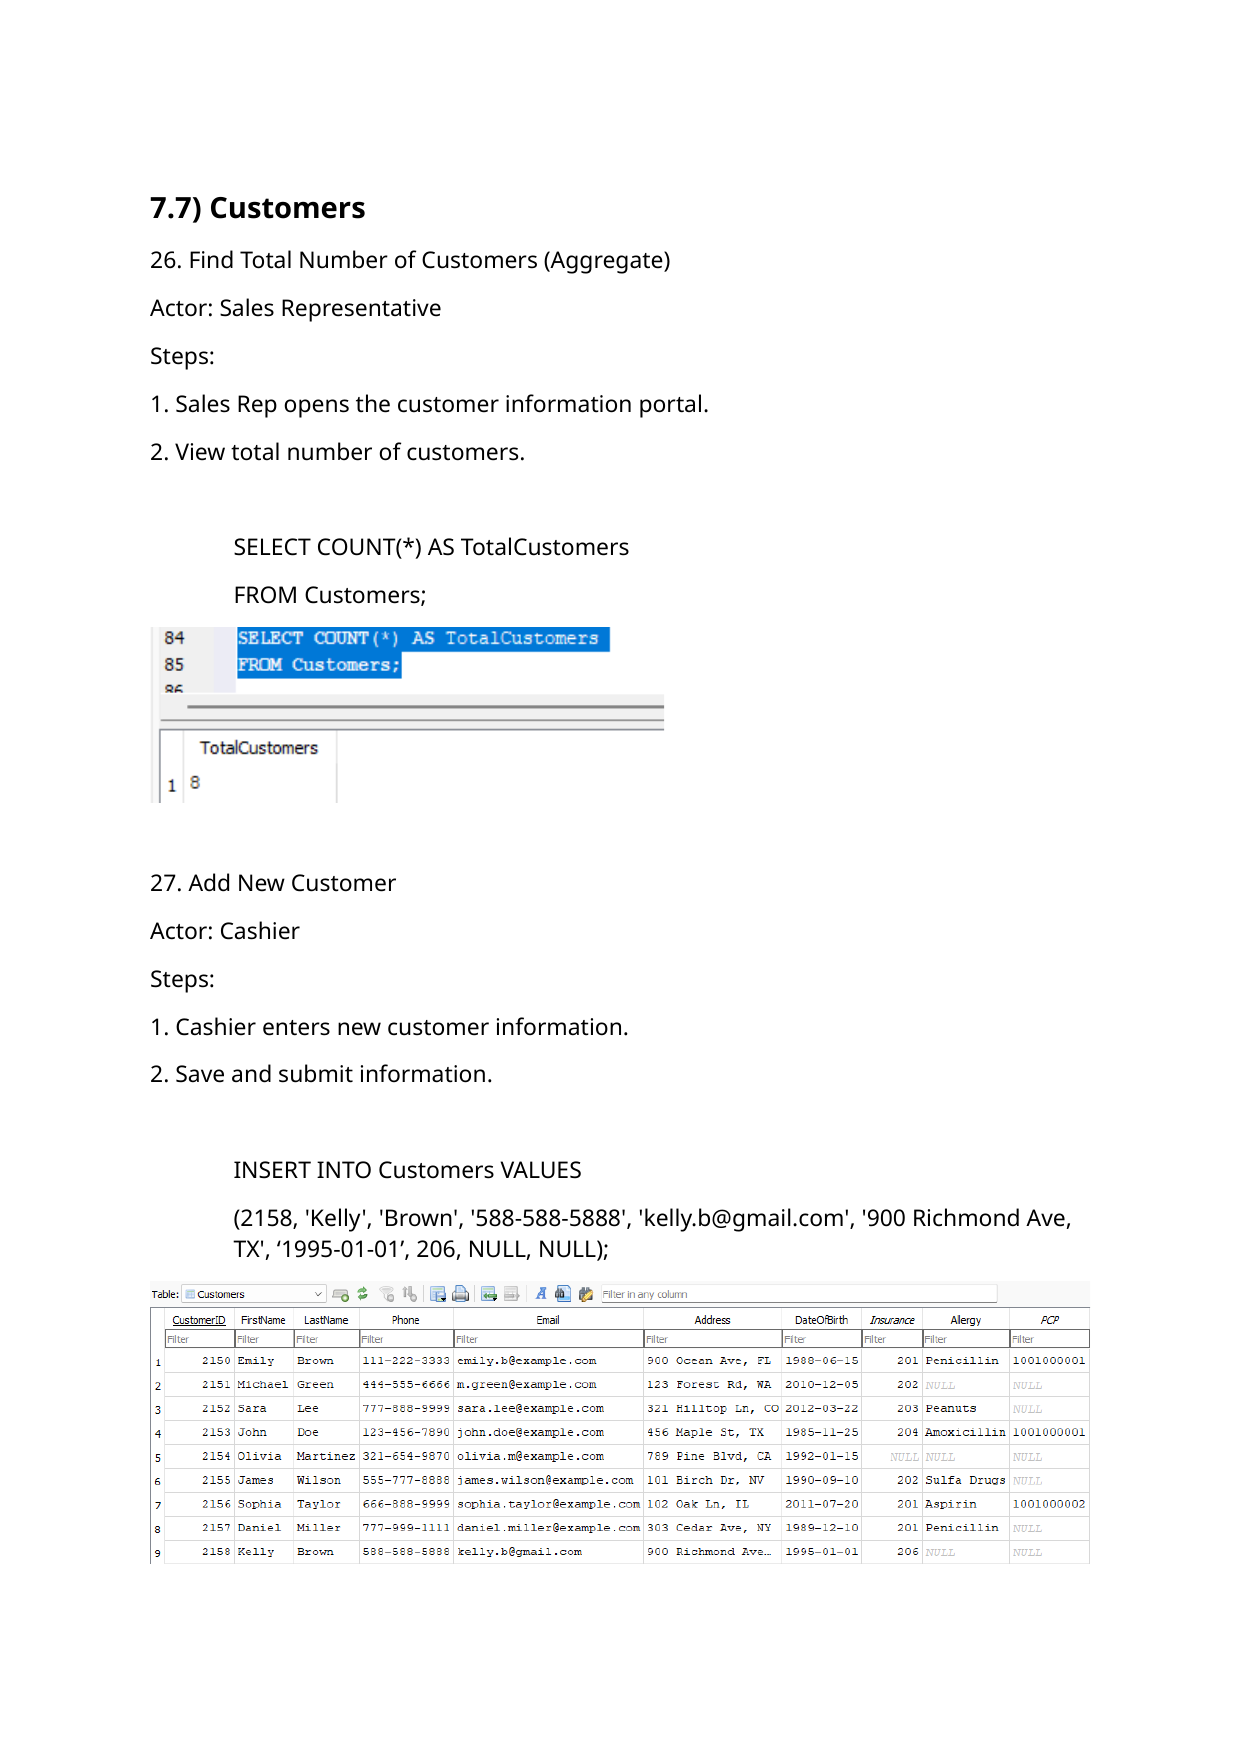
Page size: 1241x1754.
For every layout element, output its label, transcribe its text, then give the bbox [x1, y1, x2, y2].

text Actor: Cashier [150, 915, 1090, 946]
text SELECT COUNT(*) AS TotalCustomers [233, 531, 1090, 563]
picture [150, 1281, 1091, 1564]
text 7.7) Customers [150, 187, 1090, 227]
picture [150, 627, 665, 803]
text 1. Sales Rep opens the customer information portal. [150, 388, 1090, 419]
text Steps: [150, 340, 1090, 371]
text 27. Add New Customer [150, 867, 1090, 898]
text Actor: Sales Representative [150, 292, 1090, 323]
text 26. Find Total Number of Customers (Aggregate) [150, 244, 1090, 275]
text FROM Customers; [233, 579, 1090, 611]
text (2158, 'Kelly', 'Brown', '588-588-5888', 'kelly.b@gmail.com', '900 Richmond Ave, TX', ‘1995-01-01’, 206, NULL, NULL); [233, 1202, 1090, 1265]
text Steps: [150, 963, 1090, 994]
text 2. View total number of customers. [150, 436, 1090, 467]
text 2. Save and submit information. [150, 1058, 1090, 1090]
text 1. Cashier enters new customer information. [150, 1011, 1090, 1042]
text INSERT INTO Customers VALUES [233, 1154, 1090, 1186]
